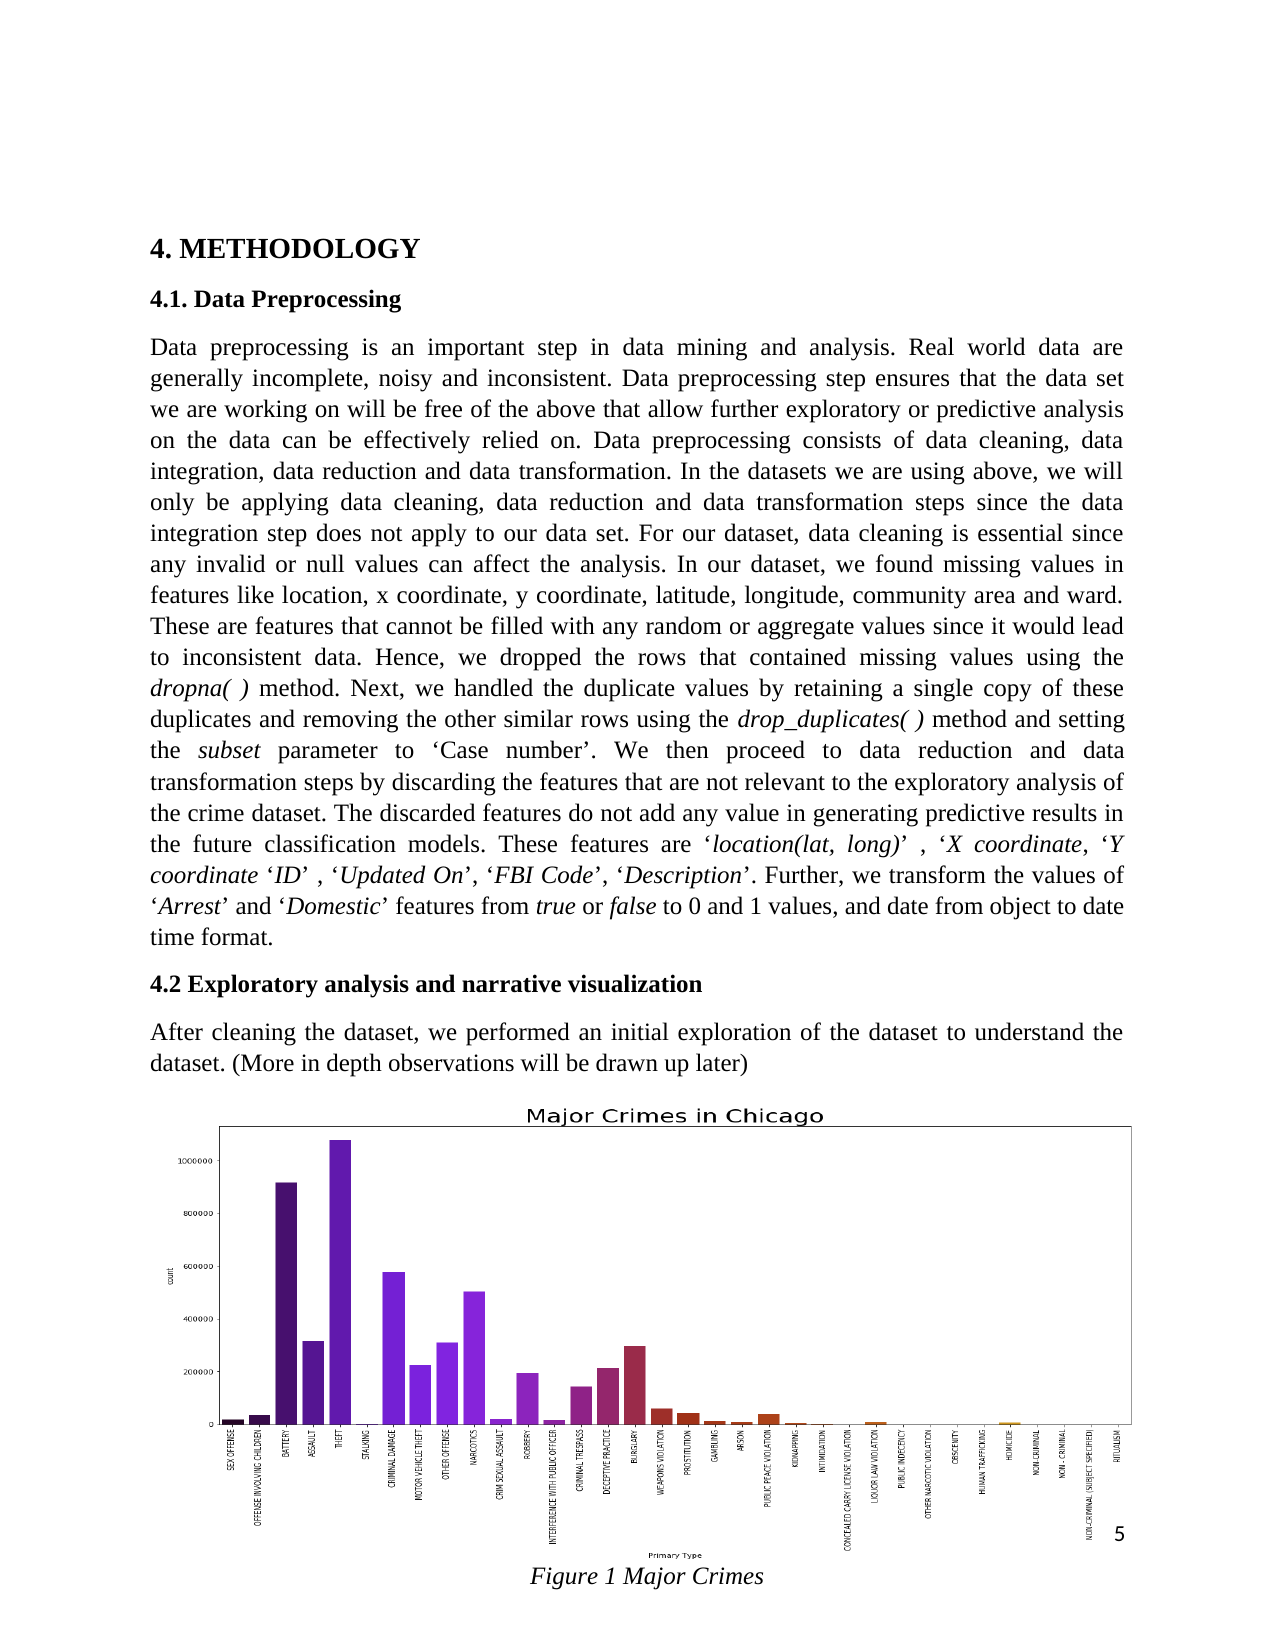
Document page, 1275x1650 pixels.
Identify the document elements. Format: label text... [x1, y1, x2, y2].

text After cleaning the dataset, we performed an initial exploration of the dataset to understand the dataset. (More in depth observations will be drawn up later) [150, 1017, 1125, 1077]
text 4.1. Data Preprocessing [150, 284, 1125, 313]
picture [160, 1104, 1136, 1561]
text Data preprocessing is an important step in data mining and analysis. Real world data are generally incomplete, noisy and inconsistent. Data preprocessing step ensures that the data set we are working on will be free of the above that allow further exploratory or predictive analysis on the data can be effectively relied on. Data preprocessing consists of data cleaning, data integration, data reduction and data transformation. In the datasets we are using above, we will only be applying data cleaning, data reduction and data transformation steps since the data integration step does not apply to our data set. For our dataset, data cleaning is essential since any invalid or null values can affect the analysis. In our dataset, we found missing values in features like location, x coordinate, y coordinate, latitude, longitude, community area and ward. These are features that cannot be filled with any random or aggregate values since it would lead to inconsistent data. Hence, we dropped the rows that contained missing values using the dropna( ) method. Next, we handled the duplicate values by retaining a single copy of these duplicates and removing the other similar rows using the drop_duplicates( ) method and setting the subset parameter to ‘Case number’. We then proceed to data reduction and data transformation steps by discarding the features that are not relevant to the exploratory analysis of the crime dataset. The discarded features do not add any value in generating predictive results in the future classification models. These features are ‘location(lat, long)’ , ‘X coordinate, ‘Y coordinate ‘ID’ , ‘Updated On’, ‘FBI Code’, ‘Description’. Further, we transform the values of ‘Arrest’ and ‘Domestic’ features from true or false to 0 and 1 values, and date from object to date time format. [150, 332, 1125, 951]
text 4. METHODOLOGY [150, 232, 1125, 265]
text 4.2 Exploratory analysis and narrative visualization [150, 969, 1125, 998]
